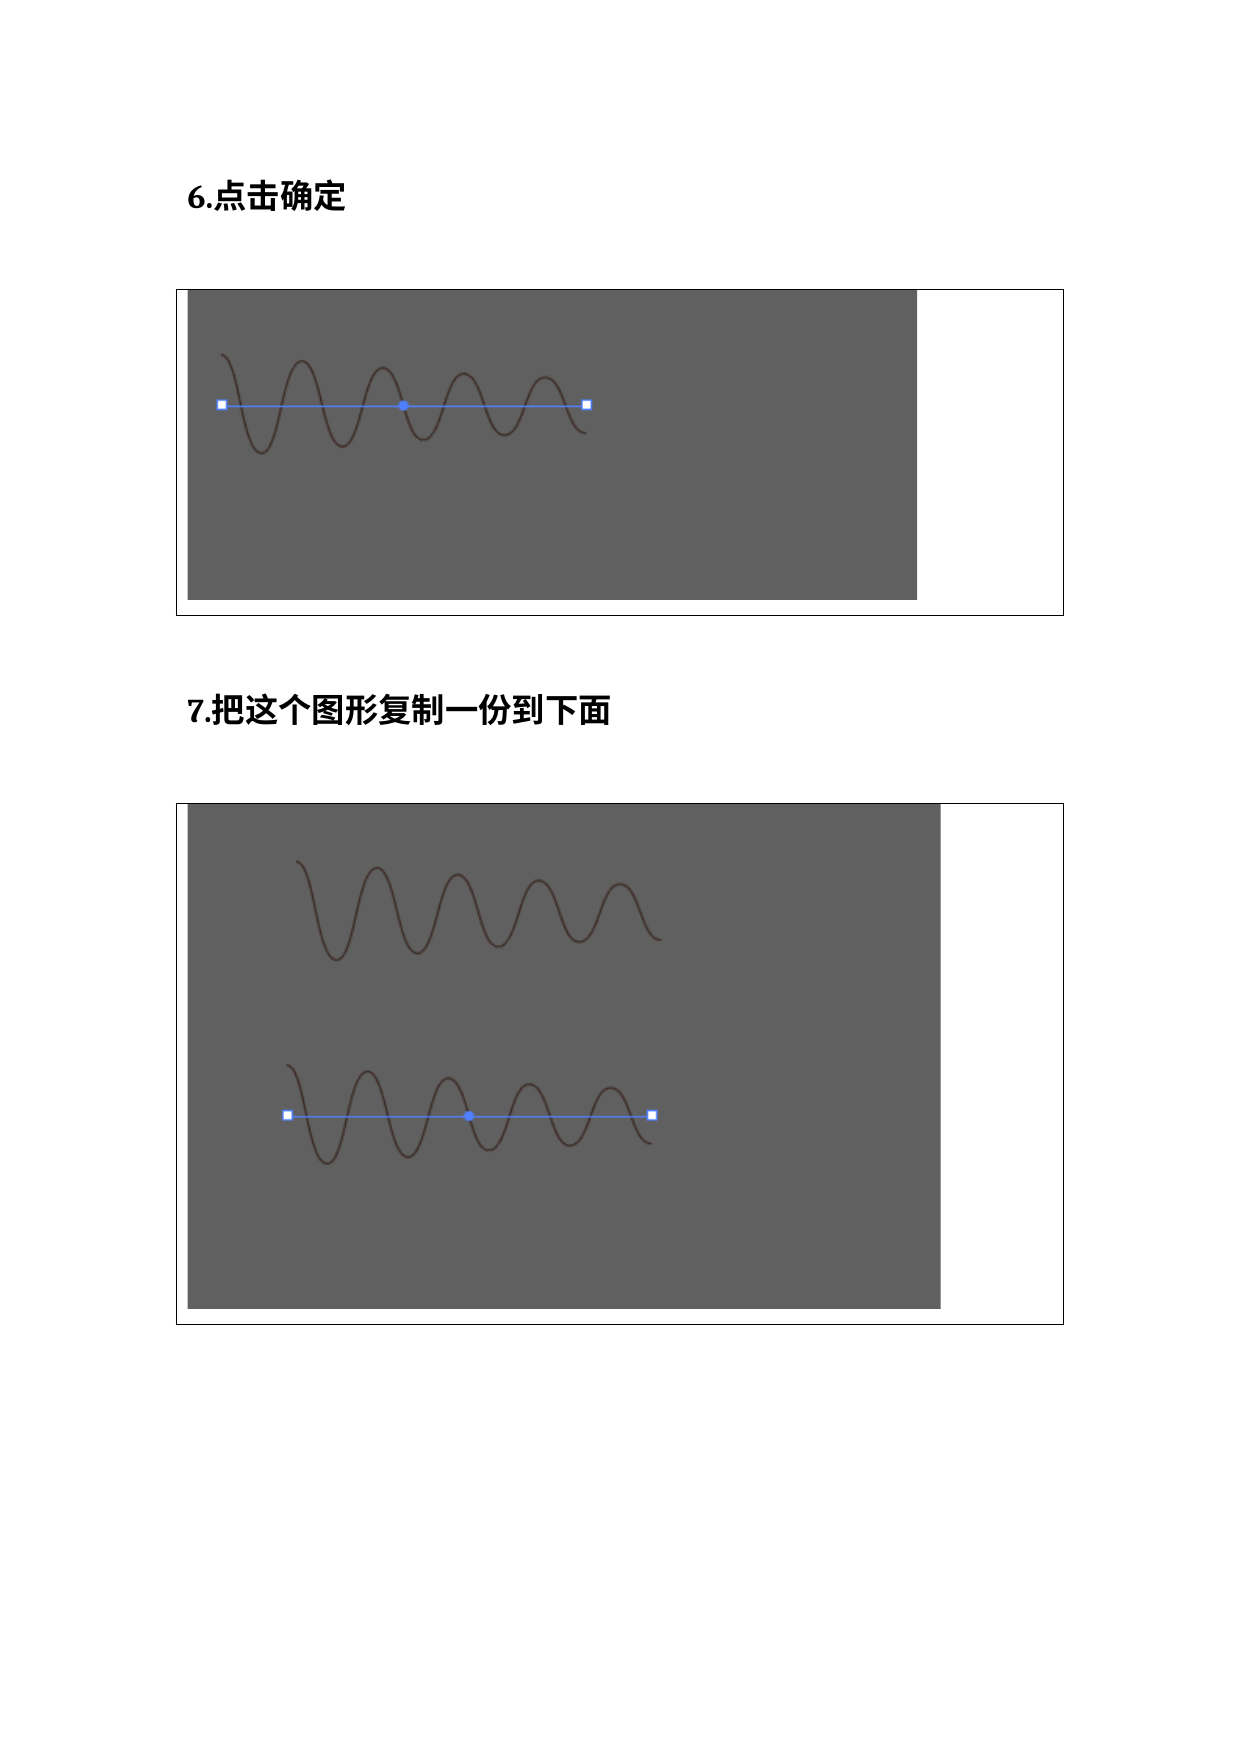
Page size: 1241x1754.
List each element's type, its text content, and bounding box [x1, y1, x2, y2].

picture [187, 290, 918, 600]
table_header [177, 804, 1063, 1324]
table_header [177, 290, 1063, 615]
subtitle 6.点击确定 [187, 162, 1053, 227]
subtitle 7.把这个图形复制一份到下面 [187, 676, 1053, 741]
picture [187, 804, 941, 1309]
